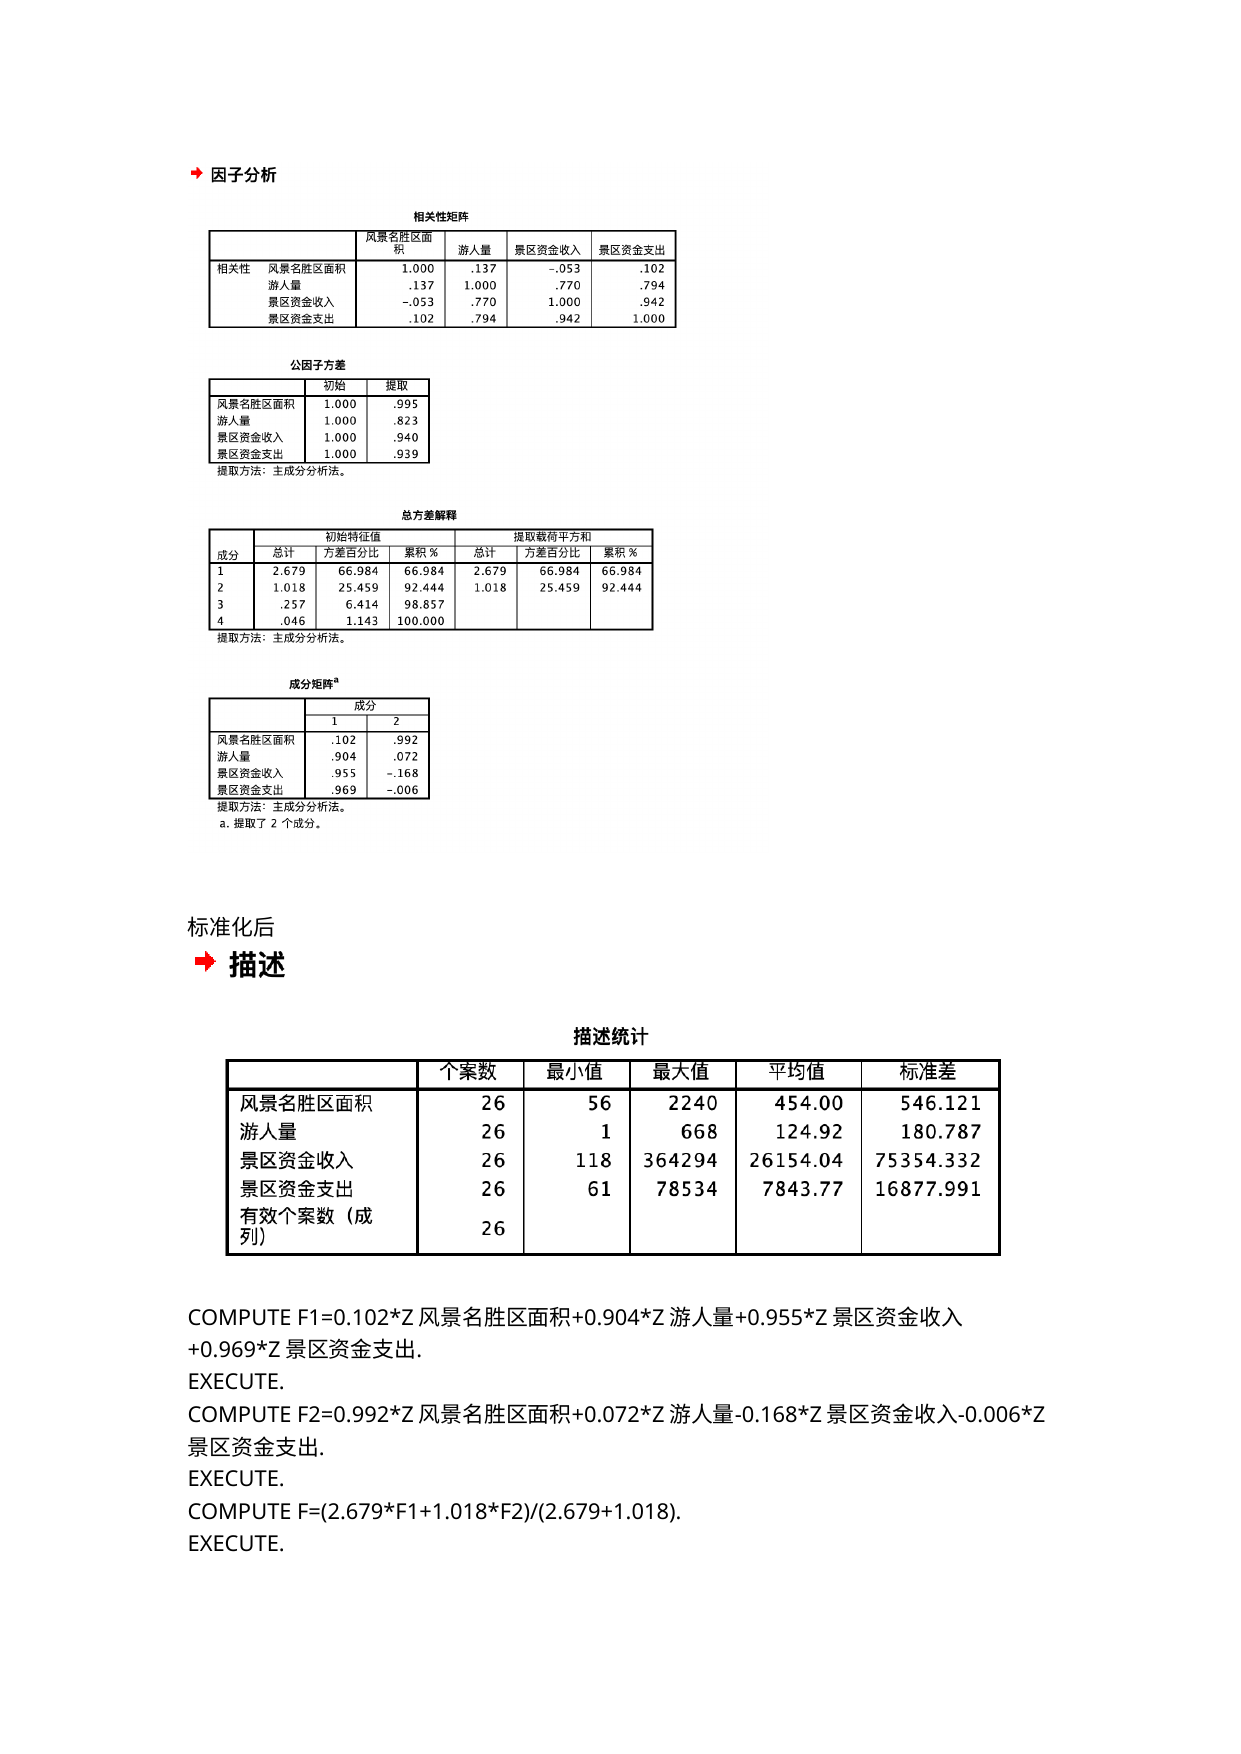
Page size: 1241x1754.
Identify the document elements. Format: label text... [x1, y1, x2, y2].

picture [187, 162, 769, 853]
text COMPUTE F=(2.679*F1+1.018*F2)/(2.679+1.018). [187, 1494, 1053, 1527]
text EXECUTE. [187, 1364, 1053, 1397]
text COMPUTE F2=0.992*Z风景名胜区面积+0.072*Z游人量-0.168*Z景区资金收入-0.006*Z景区资金支出. [187, 1397, 1053, 1462]
text COMPUTE F1=0.102*Z风景名胜区面积+0.904*Z游人量+0.955*Z景区资金收入+0.969*Z景区资金支出. [187, 1299, 1053, 1364]
text 标准化后 [187, 909, 1053, 942]
text EXECUTE. [187, 1462, 1053, 1494]
picture [187, 942, 1053, 1262]
text EXECUTE. [187, 1527, 1053, 1559]
